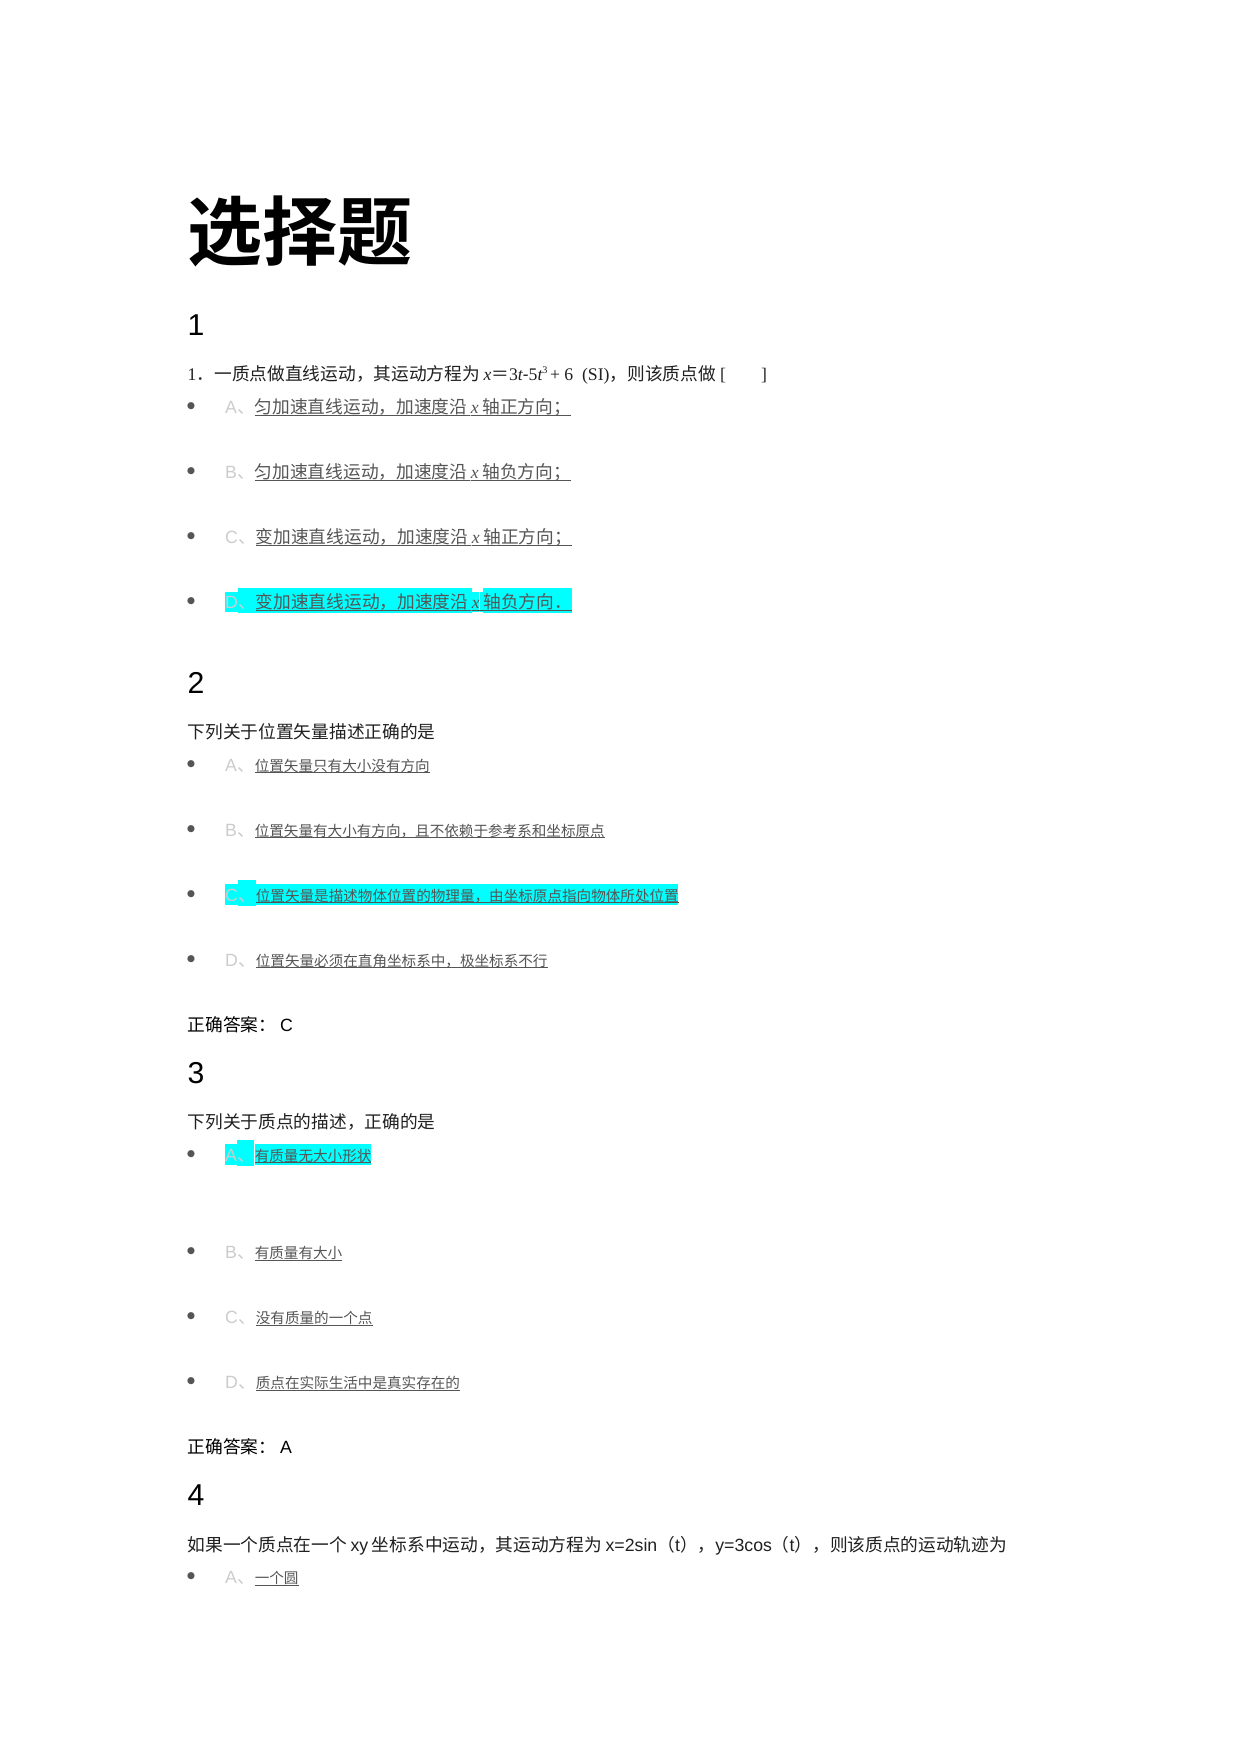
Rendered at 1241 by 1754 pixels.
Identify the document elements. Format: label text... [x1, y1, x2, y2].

list B、位置矢量有大小有方向，且不依赖于参考系和坐标原点 [187, 812, 1053, 844]
text 4 [187, 1462, 1053, 1527]
list C、变加速直线运动，加速度沿x轴正方向； [187, 519, 1053, 552]
text 下列关于位置矢量描述正确的是 [187, 714, 1053, 747]
list D、质点在实际生活中是真实存在的 [187, 1364, 1053, 1397]
list D、位置矢量必须在直角坐标系中，极坐标系不行 [187, 942, 1053, 974]
list B、有质量有大小 [187, 1234, 1053, 1267]
list C、没有质量的一个点 [187, 1299, 1053, 1332]
text 下列关于质点的描述，正确的是 [187, 1104, 1053, 1137]
list A、有质量无大小形状 [187, 1137, 1053, 1202]
text 2 [187, 649, 1053, 714]
text 如果一个质点在一个xy坐标系中运动，其运动方程为x=2sin（t），y=3cos（t），则该质点的运动轨迹为 [187, 1527, 1053, 1559]
list A、匀加速直线运动，加速度沿x轴正方向； [187, 389, 1053, 422]
list B、匀加速直线运动，加速度沿x轴负方向； [187, 454, 1053, 487]
list C、位置矢量是描述物体位置的物理量，由坐标原点指向物体所处位置 [187, 877, 1053, 909]
text 1 [187, 292, 1053, 357]
text 正确答案： A [187, 1429, 1053, 1462]
list A、位置矢量只有大小没有方向 [187, 747, 1053, 779]
text 正确答案： C [187, 1007, 1053, 1039]
text 选择题 [187, 162, 1053, 292]
list A、一个圆 [187, 1559, 1053, 1592]
list D、变加速直线运动，加速度沿x轴负方向． [187, 584, 1053, 617]
text 3 [187, 1039, 1053, 1104]
text 1．一质点做直线运动，其运动方程为x＝3t-5t3 + 6 (SI)，则该质点做 [ ] [187, 357, 1053, 389]
